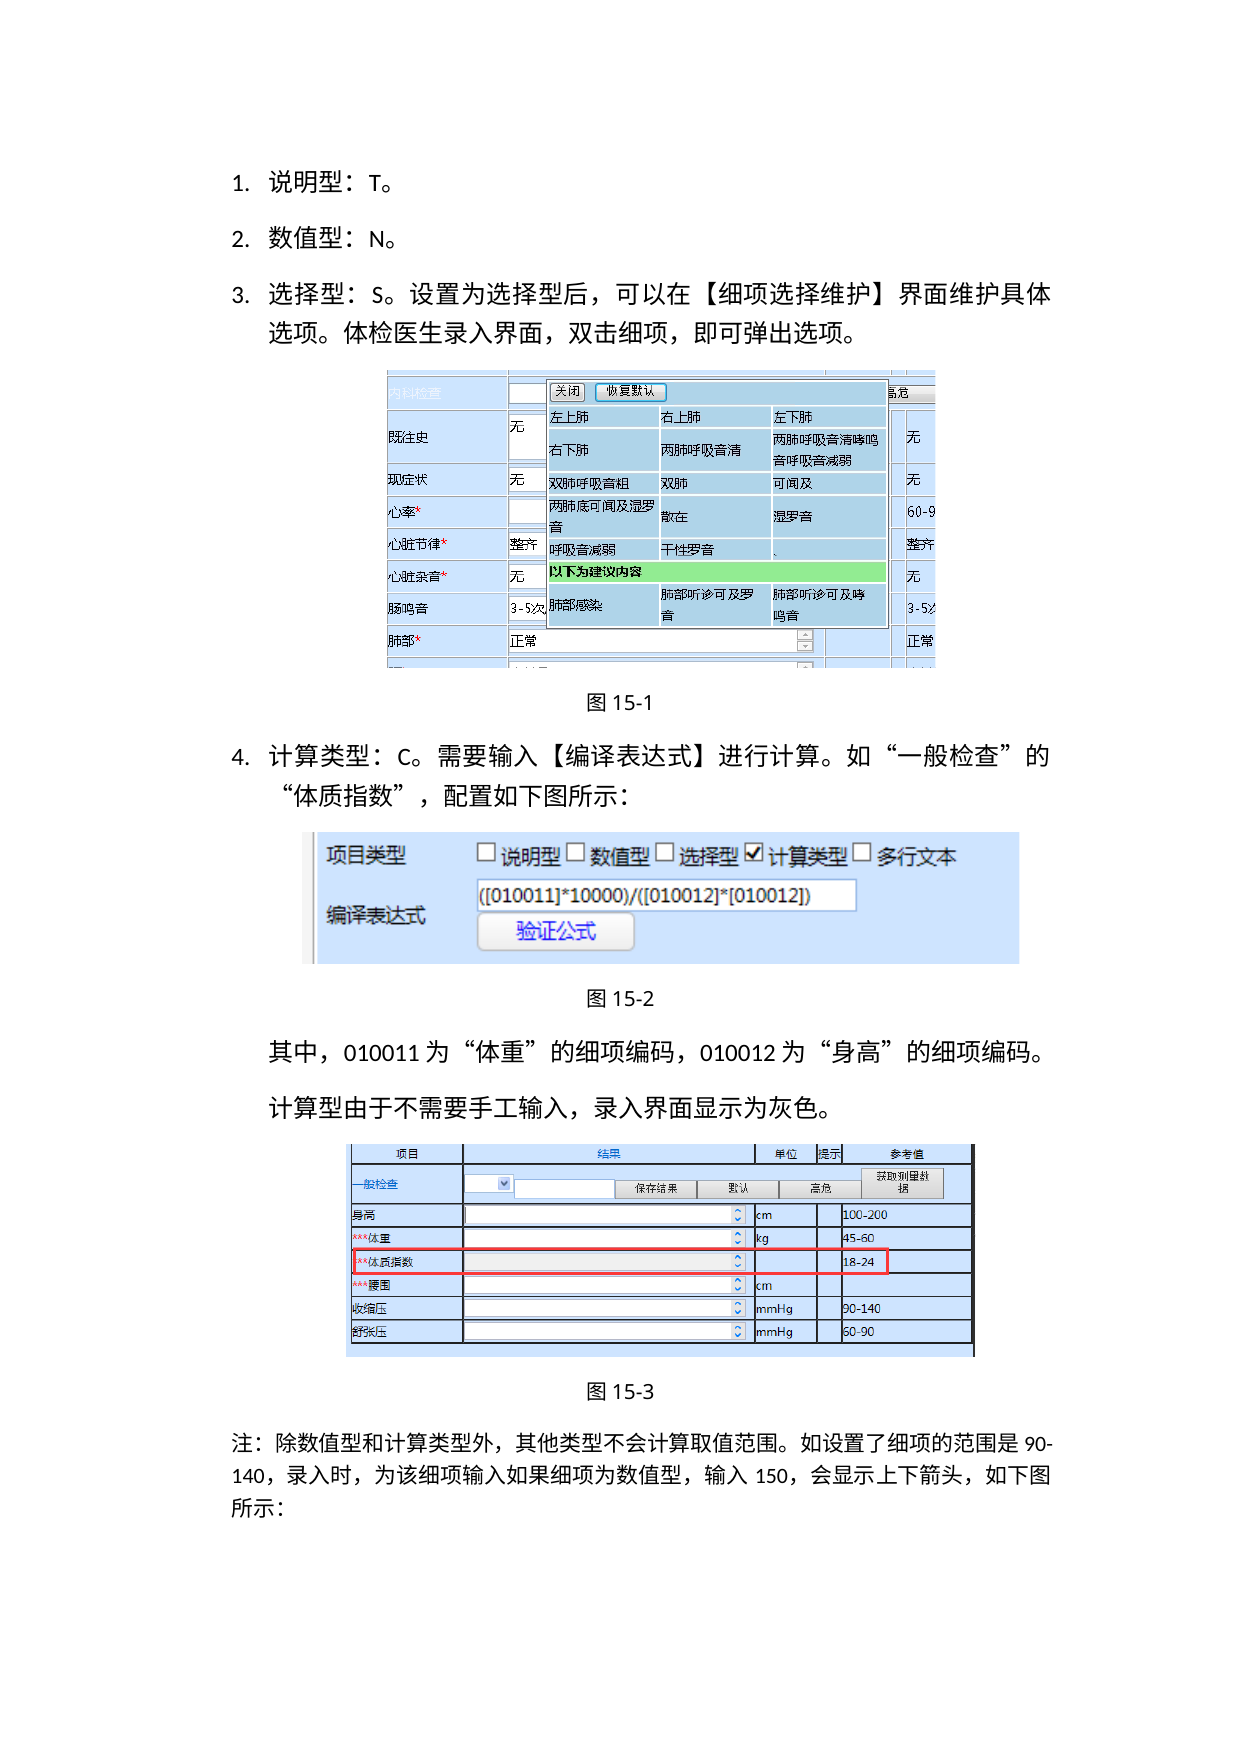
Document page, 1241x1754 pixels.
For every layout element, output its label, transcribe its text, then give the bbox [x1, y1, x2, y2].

text 注：除数值型和计算类型外，其他类型不会计算取值范围。如设置了细项的范围是90-140，录入时，为该细项输入如果细项为数值型，输入150，会显示上下箭头，如下图所示： [231, 1425, 1053, 1523]
list 计算类型：C。需要输入【编译表达式】进行计算。如“一般检查”的“体质指数”，配置如下图所示： [231, 736, 1053, 812]
text 其中，010011为“体重”的细项编码，010012为“身高”的细项编码。 [269, 1032, 1053, 1068]
list 说明型：T。 [231, 162, 1053, 198]
picture [302, 832, 1020, 964]
picture [386, 370, 936, 668]
picture [346, 1144, 976, 1357]
list 选择型：S。设置为选择型后，可以在【细项选择维护】界面维护具体选项。体检医生录入界面，双击细项，即可弹出选项。 [231, 274, 1053, 350]
text 计算型由于不需要手工输入，录入界面显示为灰色。 [269, 1088, 1053, 1124]
list 数值型：N。 [231, 218, 1053, 254]
